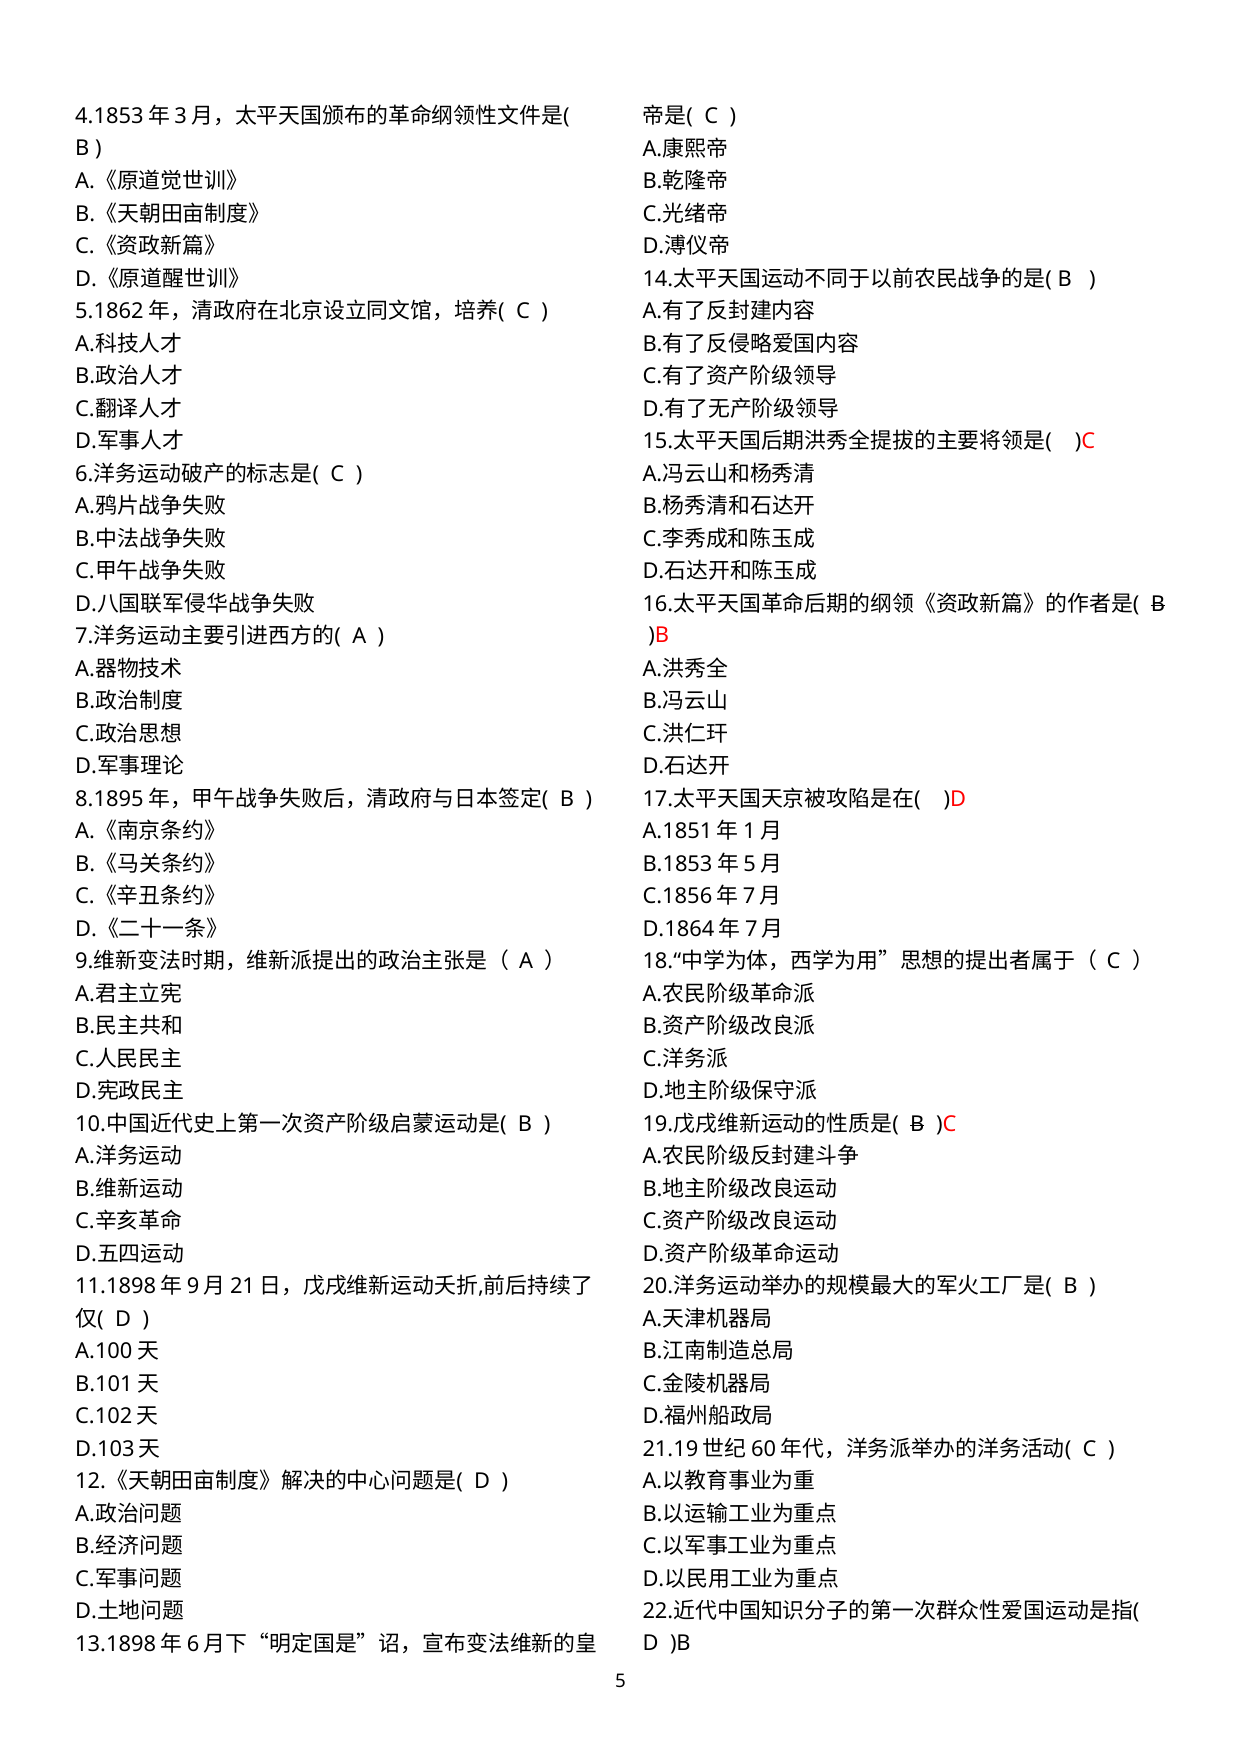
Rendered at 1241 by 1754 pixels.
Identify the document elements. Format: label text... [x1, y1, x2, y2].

text 11.1898年9月21日，戊戌维新运动夭折,前后持续了仅( D ) A.100天 B.101天 C.102天 D.103天 12.《天朝田亩制度》解决的中心问题是( D ) A.政治问题 B.经济问题 C.军事问题 D.土地问题 13.1898年6月下“明定国是”诏，宣布变法维新的皇帝是( C ) A.康熙帝 B.乾隆帝 C.光绪帝 D.溥仪帝 14.太平天国运动不同于以前农民战争的是( B ) A.有了反封建内容 B.有了反侵略爱国内容 C.有了资产阶级领导 D.有了无产阶级领导 15.太平天国后期洪秀全提拔的主要将领是( )C A.冯云山和杨秀清 B.杨秀清和石达开 C.李秀成和陈玉成 D.石达开和陈玉成 16.太平天国革命后期的纲领《资政新篇》的作者是( B )B A.洪秀全 B.冯云山 C.洪仁玕 D.石达开 17.太平天国天京被攻陷是在( )D A.1851年1月 B.1853年5月 C.1856年7月 D.1864年7月 [75, 1268, 598, 1658]
text 11.1898年9月21日，戊戌维新运动夭折,前后持续了仅( D ) A.100天 B.101天 C.102天 D.103天 12.《天朝田亩制度》解决的中心问题是( D ) A.政治问题 B.经济问题 C.军事问题 D.土地问题 13.1898年6月下“明定国是”诏，宣布变法维新的皇帝是( C ) A.康熙帝 B.乾隆帝 C.光绪帝 D.溥仪帝 14.太平天国运动不同于以前农民战争的是( B ) A.有了反封建内容 B.有了反侵略爱国内容 C.有了资产阶级领导 D.有了无产阶级领导 15.太平天国后期洪秀全提拔的主要将领是( )C A.冯云山和杨秀清 B.杨秀清和石达开 C.李秀成和陈玉成 D.石达开和陈玉成 16.太平天国革命后期的纲领《资政新篇》的作者是( B )B A.洪秀全 B.冯云山 C.洪仁玕 D.石达开 17.太平天国天京被攻陷是在( )D A.1851年1月 B.1853年5月 C.1856年7月 D.1864年7月 [642, 98, 1165, 943]
